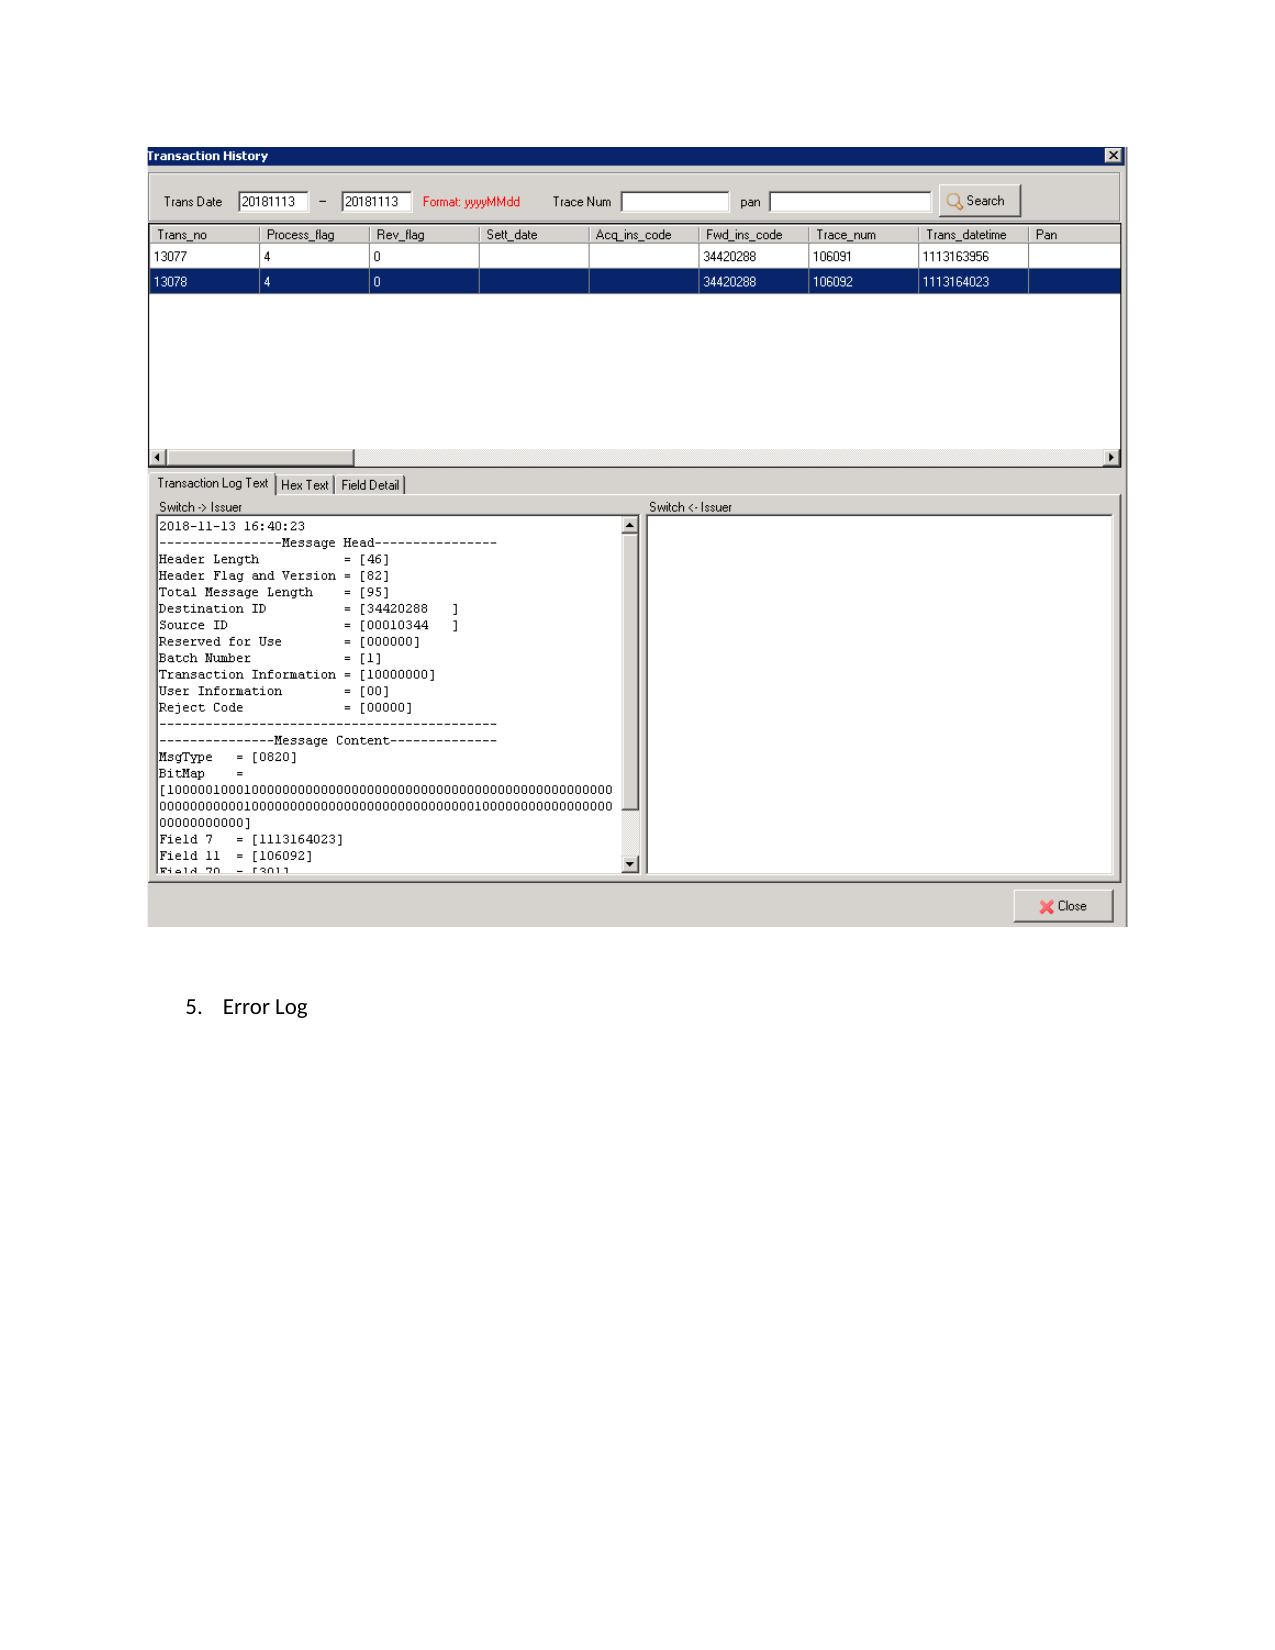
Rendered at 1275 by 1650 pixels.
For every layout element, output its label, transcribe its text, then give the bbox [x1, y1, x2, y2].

picture [147, 147, 1128, 927]
list Error Log [185, 992, 1127, 1020]
